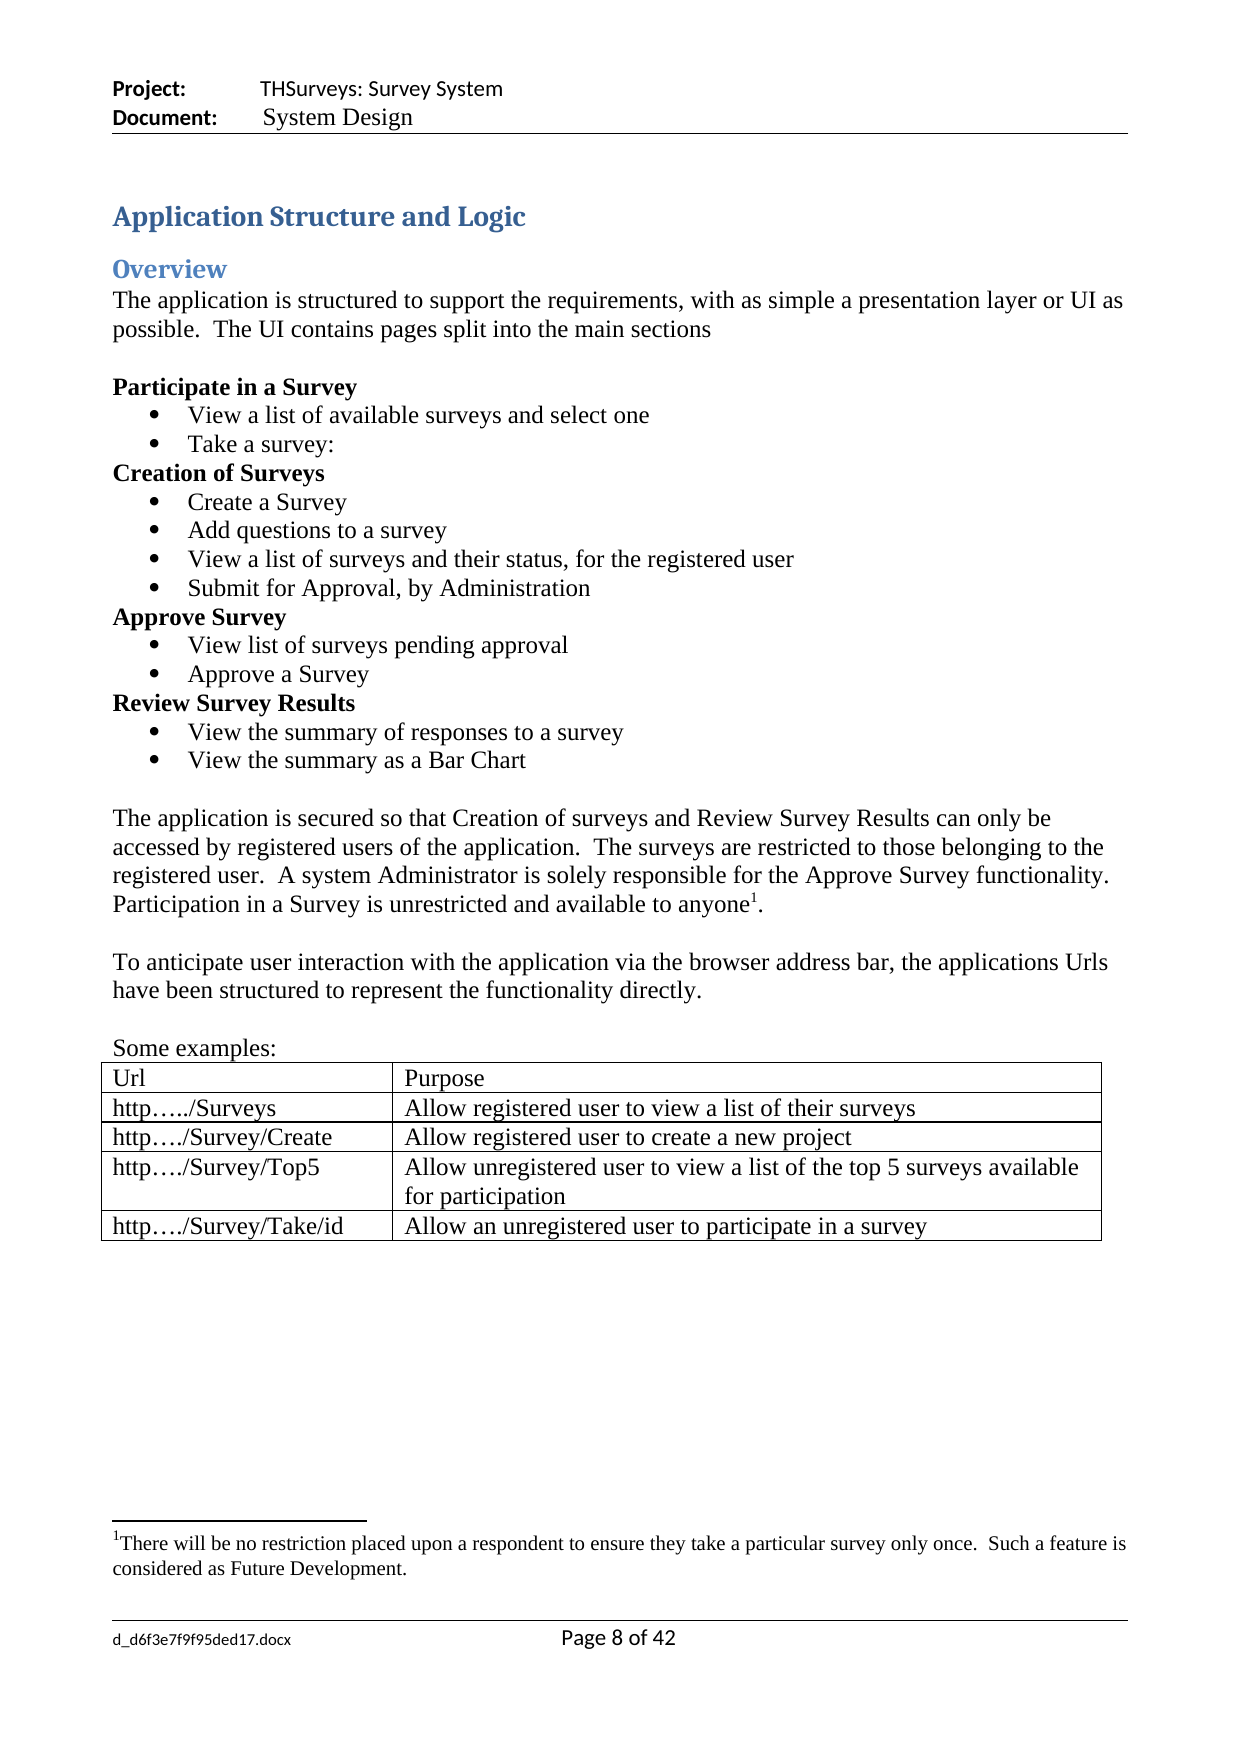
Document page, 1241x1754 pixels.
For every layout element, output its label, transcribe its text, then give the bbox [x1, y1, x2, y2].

table_cell Allow unregistered user to view a list of the top 5 surveys available for participation [393, 1152, 1101, 1210]
table_cell Allow registered user to create a new project [393, 1123, 1101, 1151]
list Create a Survey [150, 487, 1128, 516]
table_cell http…../Surveys [102, 1093, 392, 1121]
table_cell Allow an unregistered user to participate in a survey [393, 1211, 1101, 1239]
list Add questions to a survey [150, 516, 1128, 544]
text To anticipate user interaction with the application via the browser address bar, the applications Urls have been structured to represent the functionality directly. [112, 947, 1128, 1004]
table_header Url [102, 1063, 392, 1092]
table_cell Allow registered user to view a list of their surveys [393, 1093, 1101, 1121]
text Creation of Surveys [112, 458, 1128, 487]
list Approve a Survey [150, 659, 1128, 688]
text The application is secured so that Creation of surveys and Review Survey Results can only be accessed by registered users of the application. The surveys are restricted to those belonging to the registered user. A system Administrator is solely responsible for the Approve Survey functionality. [112, 803, 1128, 889]
table_header Purpose [393, 1063, 1101, 1092]
list View the summary of responses to a survey [150, 717, 1128, 746]
text Review Survey Results [112, 688, 1128, 717]
text Participation in a Survey is unrestricted and available to anyone. [112, 889, 1128, 918]
list View a list of available surveys and select one [150, 401, 1128, 429]
subtitle Overview [112, 254, 1128, 286]
list Take a survey: [150, 429, 1128, 458]
text Participate in a Survey [112, 372, 1128, 401]
table_cell http…./Survey/Take/id [102, 1211, 392, 1239]
list Submit for Approval, by Administration [150, 573, 1128, 602]
table_cell http…./Survey/Top5 [102, 1152, 392, 1210]
table_cell http…./Survey/Create [102, 1123, 392, 1151]
list View list of surveys pending approval [150, 631, 1128, 659]
text Approve Survey [112, 602, 1128, 631]
text Some examples: [112, 1033, 1128, 1062]
text The application is structured to support the requirements, with as simple a presentation layer or UI as possible. The UI contains pages split into the main sections [112, 286, 1128, 343]
list View the summary as a Bar Chart [150, 746, 1128, 774]
subtitle Application Structure and Logic [112, 200, 1128, 233]
list View a list of surveys and their status, for the registered user [150, 544, 1128, 573]
